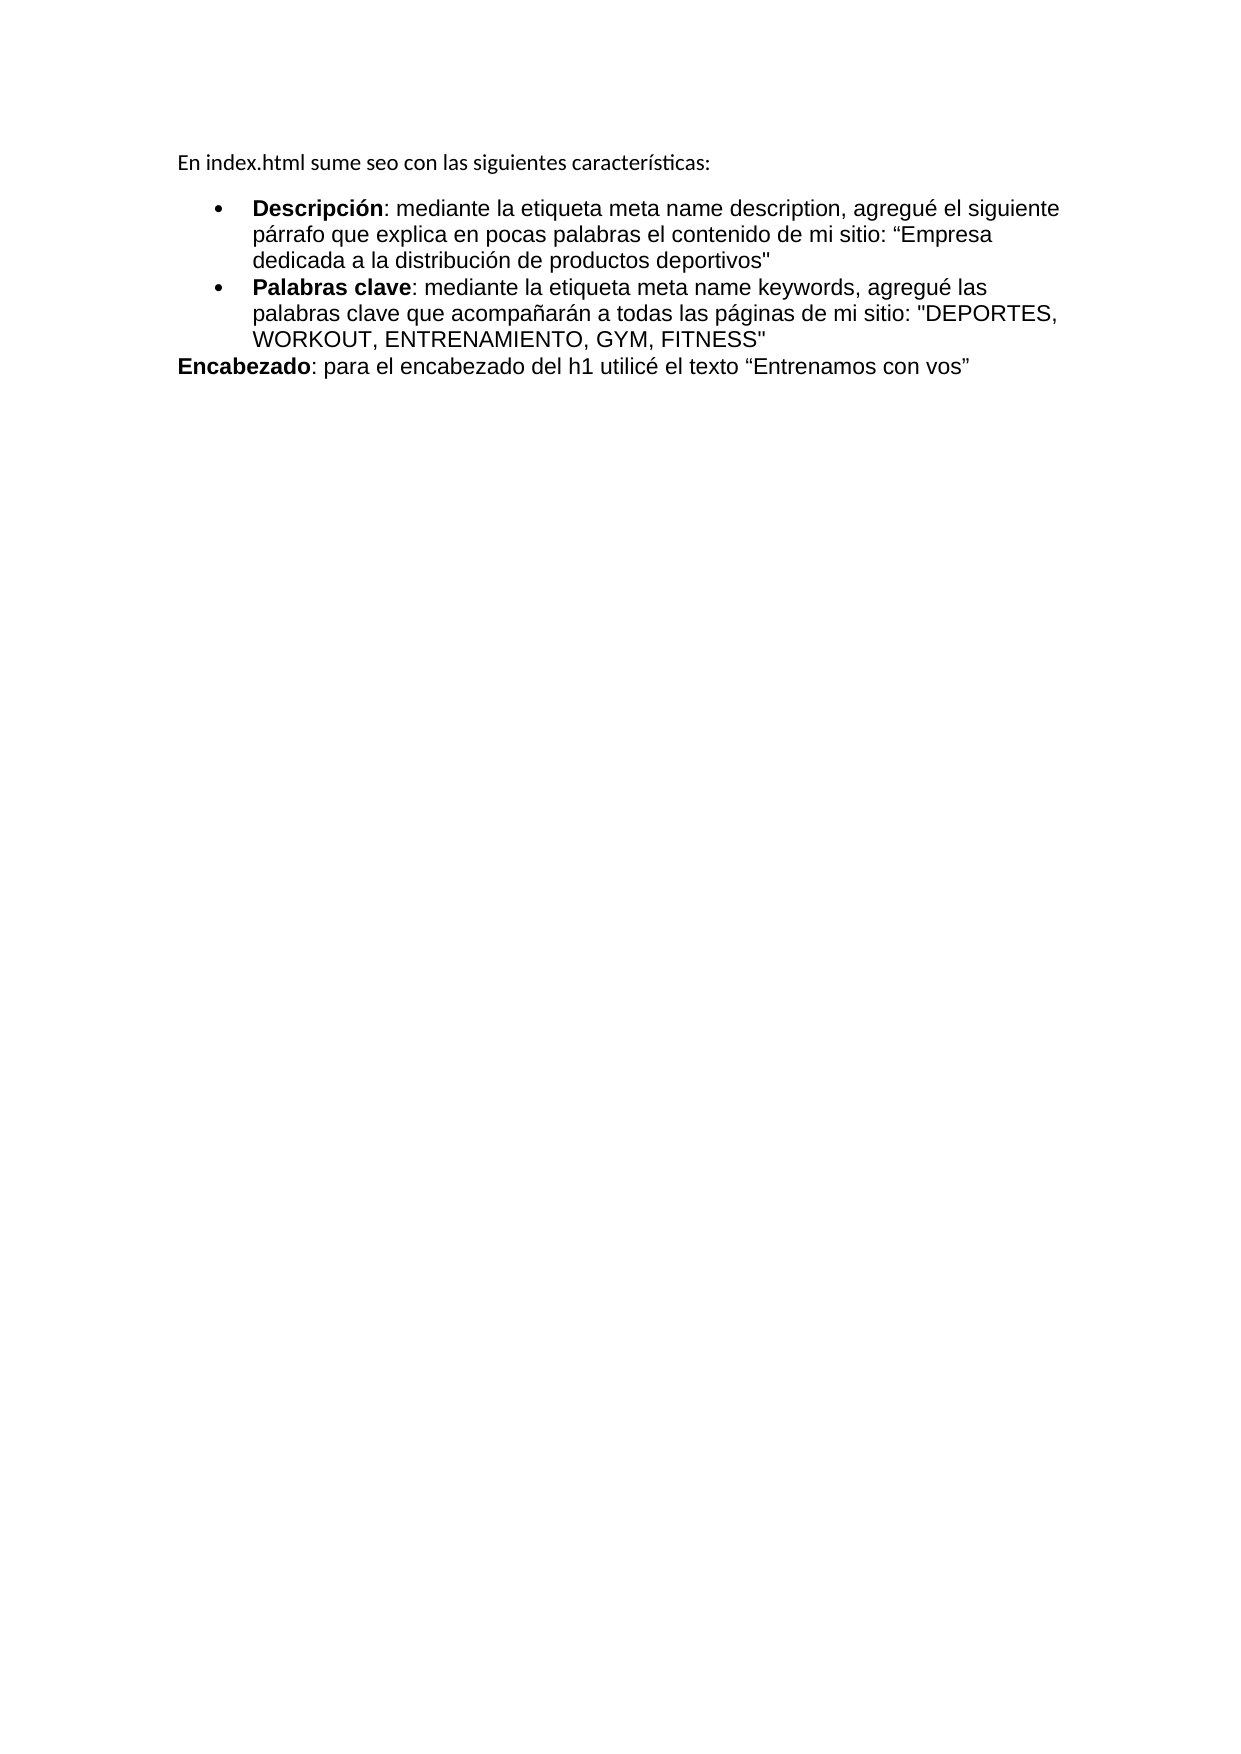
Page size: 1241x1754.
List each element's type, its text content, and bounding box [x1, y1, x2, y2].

list Palabras clave: mediante la etiqueta meta name keywords, agregué las palabras clave que acompañarán a todas las páginas de mi sitio: "DEPORTES, WORKOUT, ENTRENAMIENTO, GYM, FITNESS" [215, 273, 1063, 353]
list Descripción: mediante la etiqueta meta name description, agregué el siguiente párrafo que explica en pocas palabras el contenido de mi sitio: “Empresa dedicada a la distribución de productos deportivos" [215, 194, 1063, 273]
text Encabezado: para el encabezado del h1 utilicé el texto “Entrenamos con vos” [177, 353, 1063, 379]
text En index.html sume seo con las siguientes características: [177, 148, 1063, 176]
